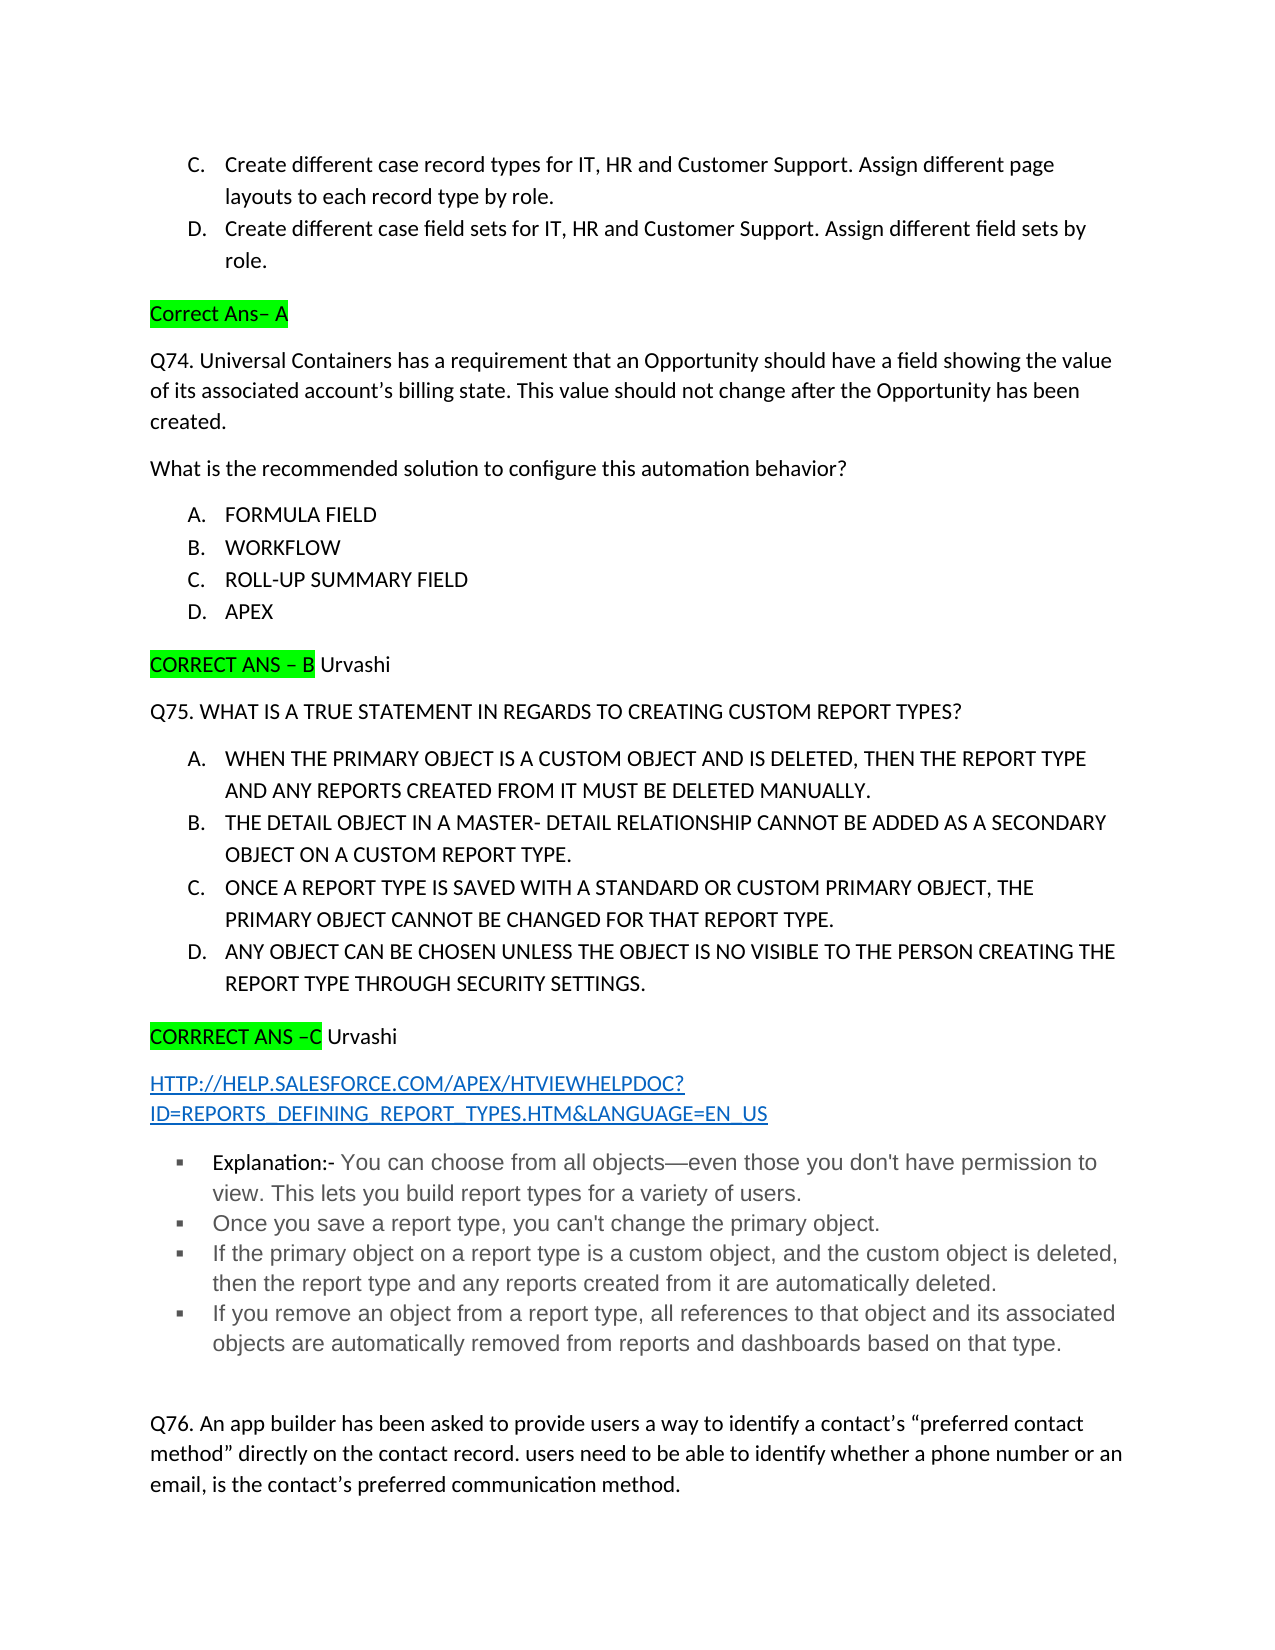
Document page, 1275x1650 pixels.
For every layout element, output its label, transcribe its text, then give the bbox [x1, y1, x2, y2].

list ANY OBJECT CAN BE CHOSEN UNLESS THE OBJECT IS NO VISIBLE TO THE PERSON CREATING THE REPORT TYPE THROUGH SECURITY SETTINGS. [187, 937, 1125, 997]
text Correct Ans– A [150, 299, 1125, 328]
list Once you save a report type, you can't change the primary object. [175, 1206, 1125, 1236]
text What is the recommended solution to configure this automation behavior? [150, 454, 1125, 482]
text Q76. An app builder has been asked to provide users a way to identify a contact’s “preferred contact method” directly on the contact record. users need to be able to identify whether a phone number or an email, is the contact’s preferred communication method. [150, 1409, 1125, 1498]
list Workflow [187, 533, 1125, 561]
list Roll-up summary field [187, 565, 1125, 593]
list when the primary object is a custom object and is deleted, then the report type and any reports created from it must be deleted manually. [187, 744, 1125, 804]
text Q74. Universal Containers has a requirement that an Opportunity should have a field showing the value of its associated account’s billing state. This value should not change after the Opportunity has been created. [150, 346, 1125, 435]
list If the primary object on a report type is a custom object, and the custom object is deleted, then the report type and any reports created from it are automatically deleted. [175, 1236, 1125, 1296]
text Q75. whaT IS a true statement in regards to creating custom report types? [150, 697, 1125, 725]
text http://help.salesforce.com/apex/HTViewHelpDoc?id=reports_defining_report_types.htm&language=en_US [150, 1069, 1125, 1127]
list If you remove an object from a report type, all references to that object and its associated objects are automatically removed from reports and dashboards based on that type. [175, 1296, 1125, 1356]
list the detail object in a master- detail relationship cannot be added as a secondary object on a custom report type. [187, 808, 1125, 868]
list once a report type is saved with a stANDARD OR CUSTOM PRIMARY OBJECT, THE PRIMARY OBJECT CANNOT BE CHANGED FOR THAT REPORT TYPE. [187, 873, 1125, 933]
text cORRRECT ANS –C Urvashi [322, 1022, 1125, 1050]
list Create different case field sets for IT, HR and Customer Support. Assign different field sets by role. [187, 214, 1125, 274]
list Formula field [187, 501, 1125, 529]
list Apex [187, 597, 1125, 625]
text Correct ans – B Urvashi [315, 650, 1125, 678]
list Explanation:- You can choose from all objects—even those you don't have permission to view. This lets you build report types for a variety of users. [175, 1146, 1125, 1206]
list Create different case record types for IT, HR and Customer Support. Assign different page layouts to each record type by role. [187, 150, 1125, 210]
